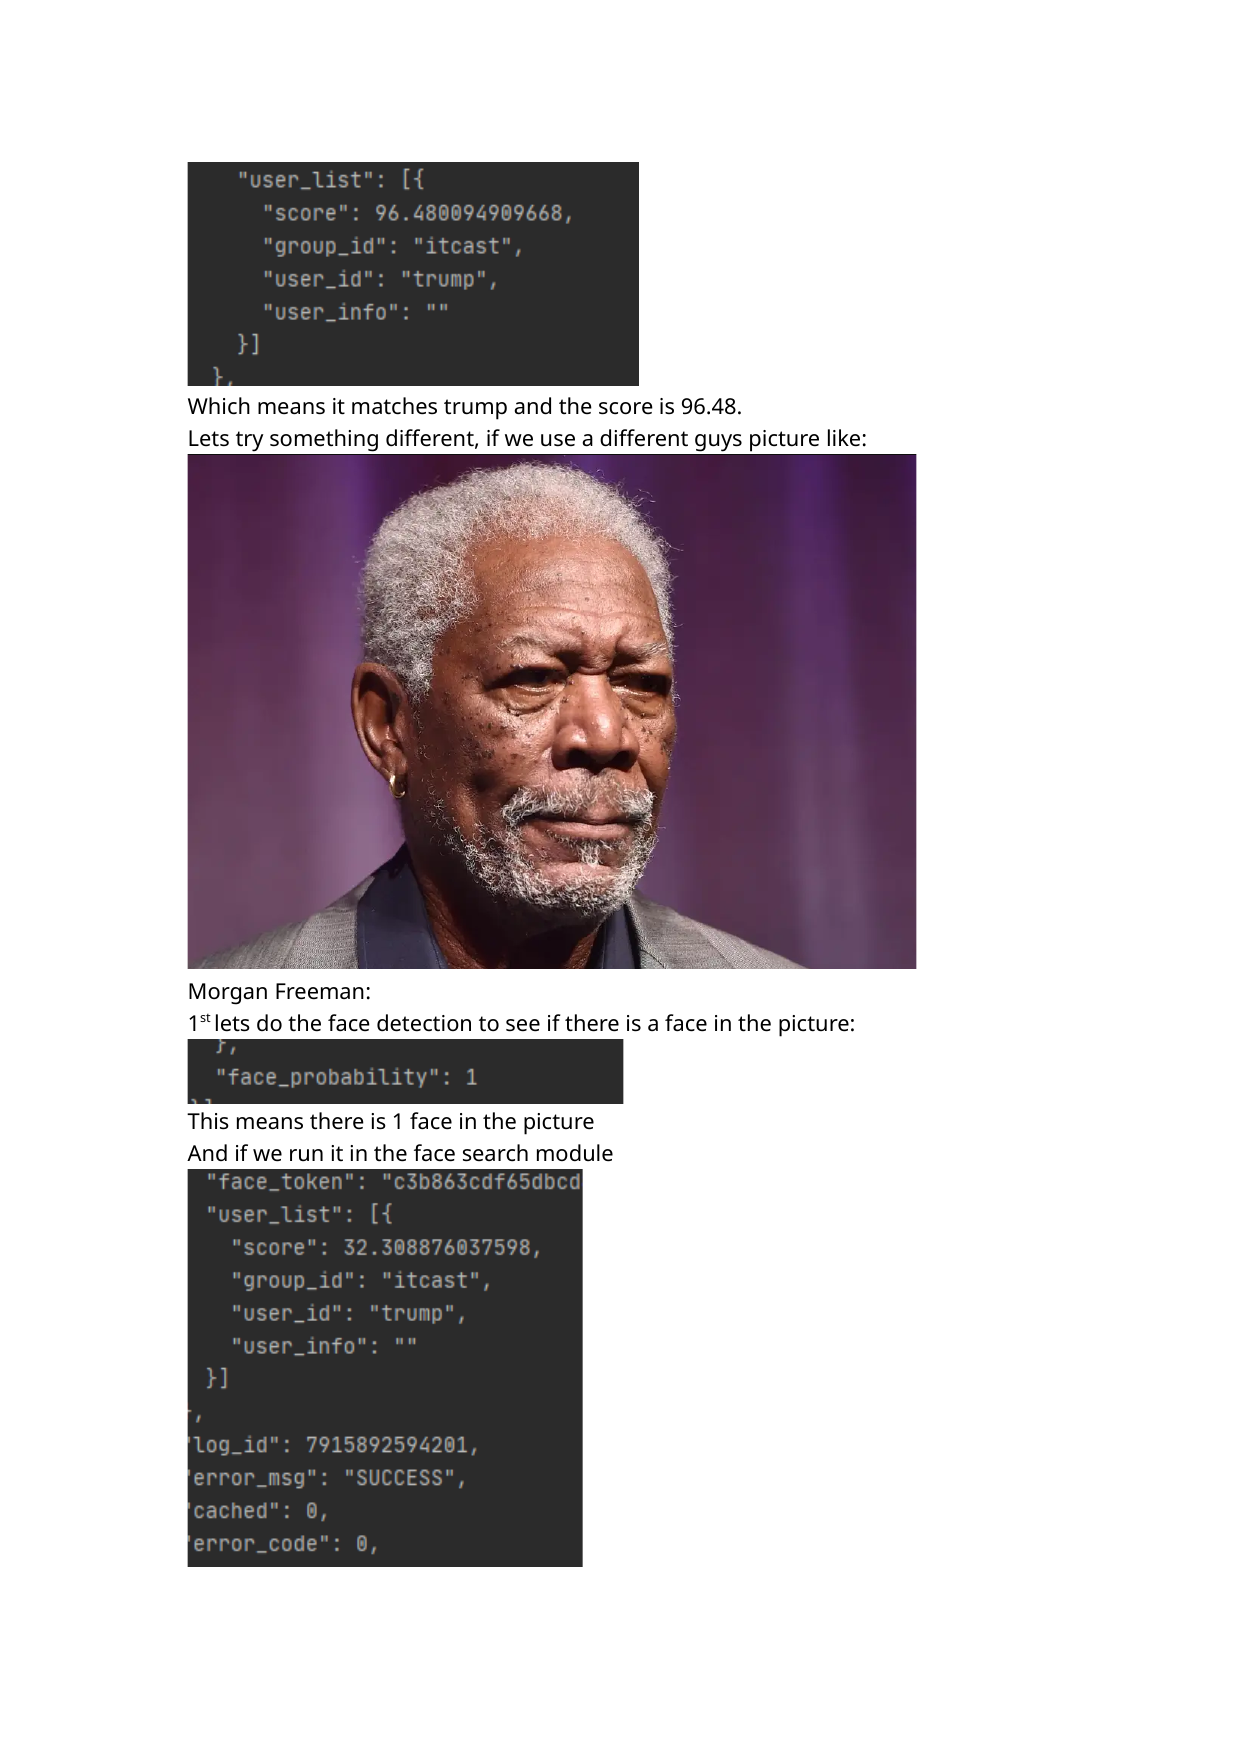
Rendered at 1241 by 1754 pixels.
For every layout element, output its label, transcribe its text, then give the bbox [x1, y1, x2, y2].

picture [187, 1169, 583, 1567]
picture [187, 1039, 624, 1104]
text This means there is 1 face in the picture [187, 1104, 1053, 1137]
text And if we run it in the face search module [187, 1137, 1053, 1169]
text 1st lets do the face detection to see if there is a face in the picture: [187, 1007, 1053, 1039]
text Morgan Freeman: [187, 974, 1053, 1007]
picture [187, 162, 639, 386]
picture [187, 454, 917, 969]
text Which means it matches trump and the score is 96.48. [187, 389, 1053, 422]
text Lets try something different, if we use a different guys picture like: [187, 422, 1053, 454]
